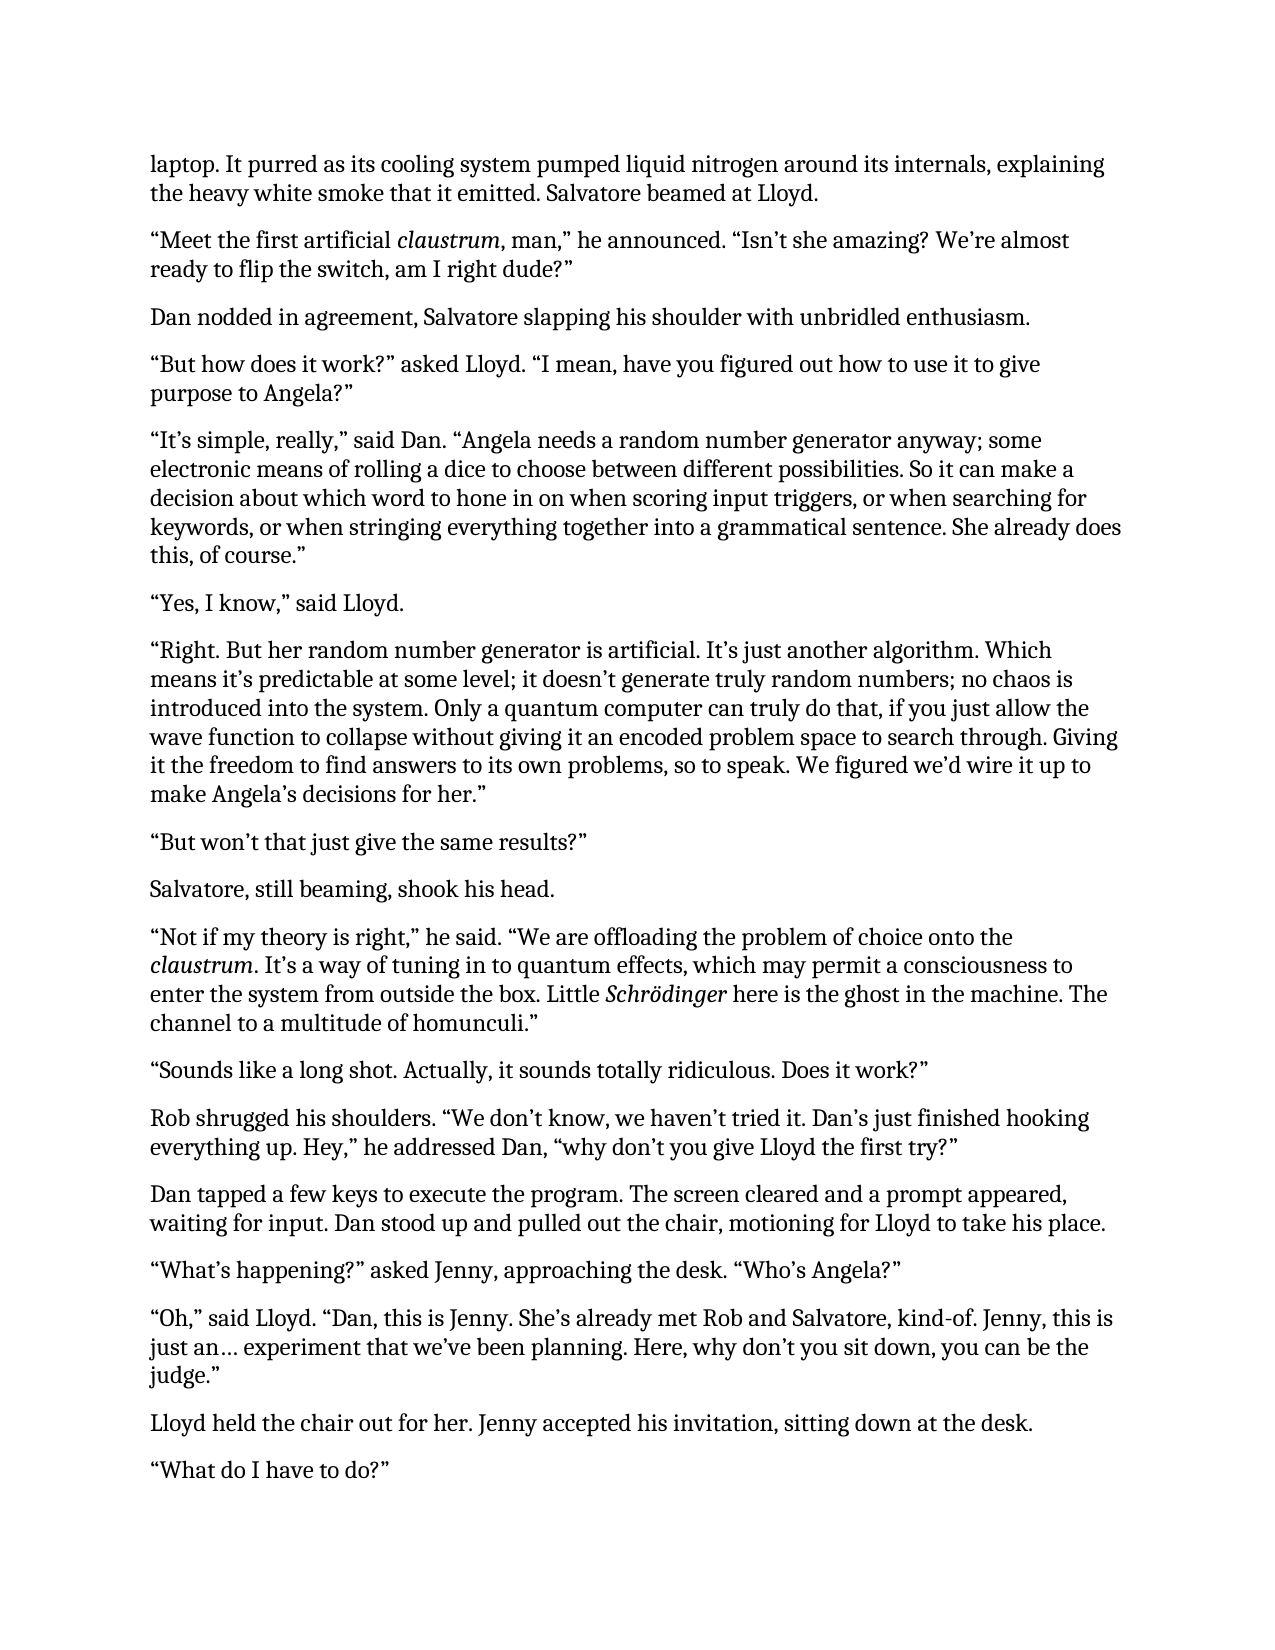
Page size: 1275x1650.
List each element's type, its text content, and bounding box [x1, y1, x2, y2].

text “Meet the first artificial claustrum, man,” he announced. “Isn’t she amazing? We’re almost ready to flip the switch, am I right dude?” [150, 226, 1125, 284]
text “What do I have to do?” [150, 1456, 1125, 1485]
text “But won’t that just give the same results?” [150, 827, 1125, 856]
text Dan nodded in agreement, Salvatore slapping his shoulder with unbridled enthusiasm. [150, 302, 1125, 331]
text “Right. But her random number generator is artificial. It’s just another algorithm. Which means it’s predictable at some level; it doesn’t generate truly random numbers; no chaos is introduced into the system. Only a quantum computer can truly do that, if you just allow the wave function to collapse without giving it an encoded problem space to search through. Giving it the freedom to find answers to its own problems, so to speak. We figured we’d wire it up to make Angela’s decisions for her.” [150, 636, 1125, 809]
text “It’s simple, really,” said Dan. “Angela needs a random number generator anyway; some electronic means of rolling a dice to choose between different possibilities. So it can make a decision about which word to hone in on when scoring input triggers, or when searching for keywords, or when stringing everything together into a grammatical sentence. She already does this, of course.” [150, 426, 1125, 570]
text “Not if my theory is right,” he said. “We are offloading the problem of choice onto the claustrum. It’s a way of tuning in to quantum effects, which may permit a consciousness to enter the system from outside the box. Little Schrödinger here is the ghost in the machine. The channel to a multitude of homunculi.” [150, 922, 1125, 1037]
text “But how does it work?” asked Lloyd. “I mean, have you figured out how to use it to give purpose to Angela?” [150, 350, 1125, 407]
text Salvatore, still beaming, shook his head. [150, 875, 1125, 904]
text “What’s happening?” asked Jenny, approaching the desk. “Who’s Angela?” [150, 1256, 1125, 1285]
text “Sounds like a long shot. Actually, it sounds totally ridiculous. Does it work?” [150, 1056, 1125, 1085]
text Lloyd held the chair out for her. Jenny accepted his invitation, sitting down at the desk. [150, 1409, 1125, 1437]
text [150, 150, 1125, 207]
text “Yes, I know,” said Lloyd. [150, 589, 1125, 617]
text Rob shrugged his shoulders. “We don’t know, we haven’t tried it. Dan’s just finished hooking everything up. Hey,” he addressed Dan, “why don’t you give Lloyd the first try?” [150, 1104, 1125, 1161]
text Dan tapped a few keys to execute the program. The screen cleared and a prompt appeared, waiting for input. Dan stood up and pulled out the chair, motioning for Lloyd to take his place. [150, 1180, 1125, 1237]
text “Oh,” said Lloyd. “Dan, this is Jenny. She’s already met Rob and Salvatore, kind-of. Jenny, this is just an… experiment that we’ve been planning. Here, why don’t you sit down, you can be the judge.” [150, 1304, 1125, 1390]
